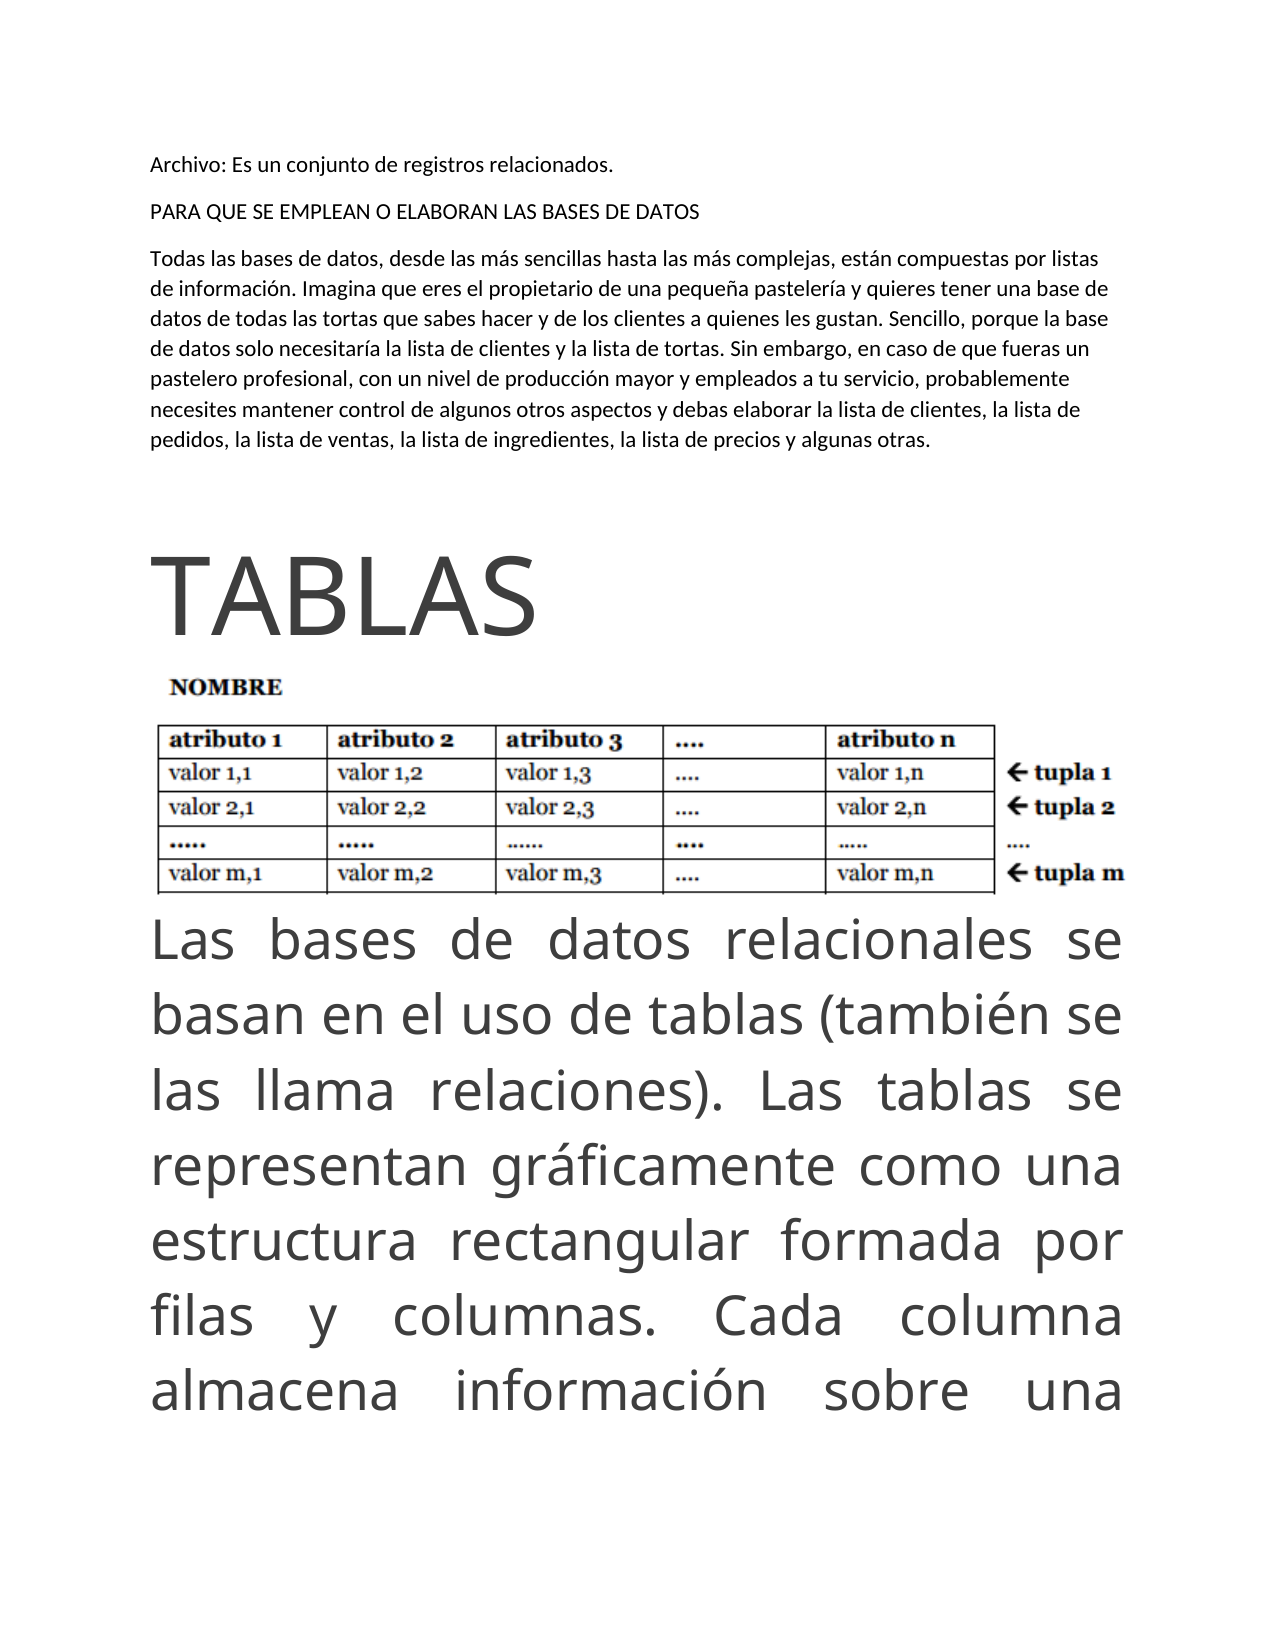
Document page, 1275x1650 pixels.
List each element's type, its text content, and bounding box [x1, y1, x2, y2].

text TABLAS [150, 519, 1125, 667]
text Todas las bases de datos, desde las más sencillas hasta las más complejas, están compuestas por listas de información. Imagina que eres el propietario de una pequeña pastelería y quieres tener una base de datos de todas las tortas que sabes hacer y de los clientes a quienes les gustan. Sencillo, porque la base de datos solo necesitaría la lista de clientes y la lista de tortas. Sin embargo, en caso de que fueras un pastelero profesional, con un nivel de producción mayor y empleados a tu servicio, probablemente necesites mantener control de algunos otros aspectos y debas elaborar la lista de clientes, la lista de pedidos, la lista de ventas, la lista de ingredientes, la lista de precios y algunas otras. [150, 244, 1125, 453]
text PARA QUE SE EMPLEAN O ELABORAN LAS BASES DE DATOS [150, 197, 1125, 225]
text Archivo: Es un conjunto de registros relacionados. [150, 150, 1125, 178]
picture [150, 667, 1144, 901]
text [150, 901, 1125, 1427]
